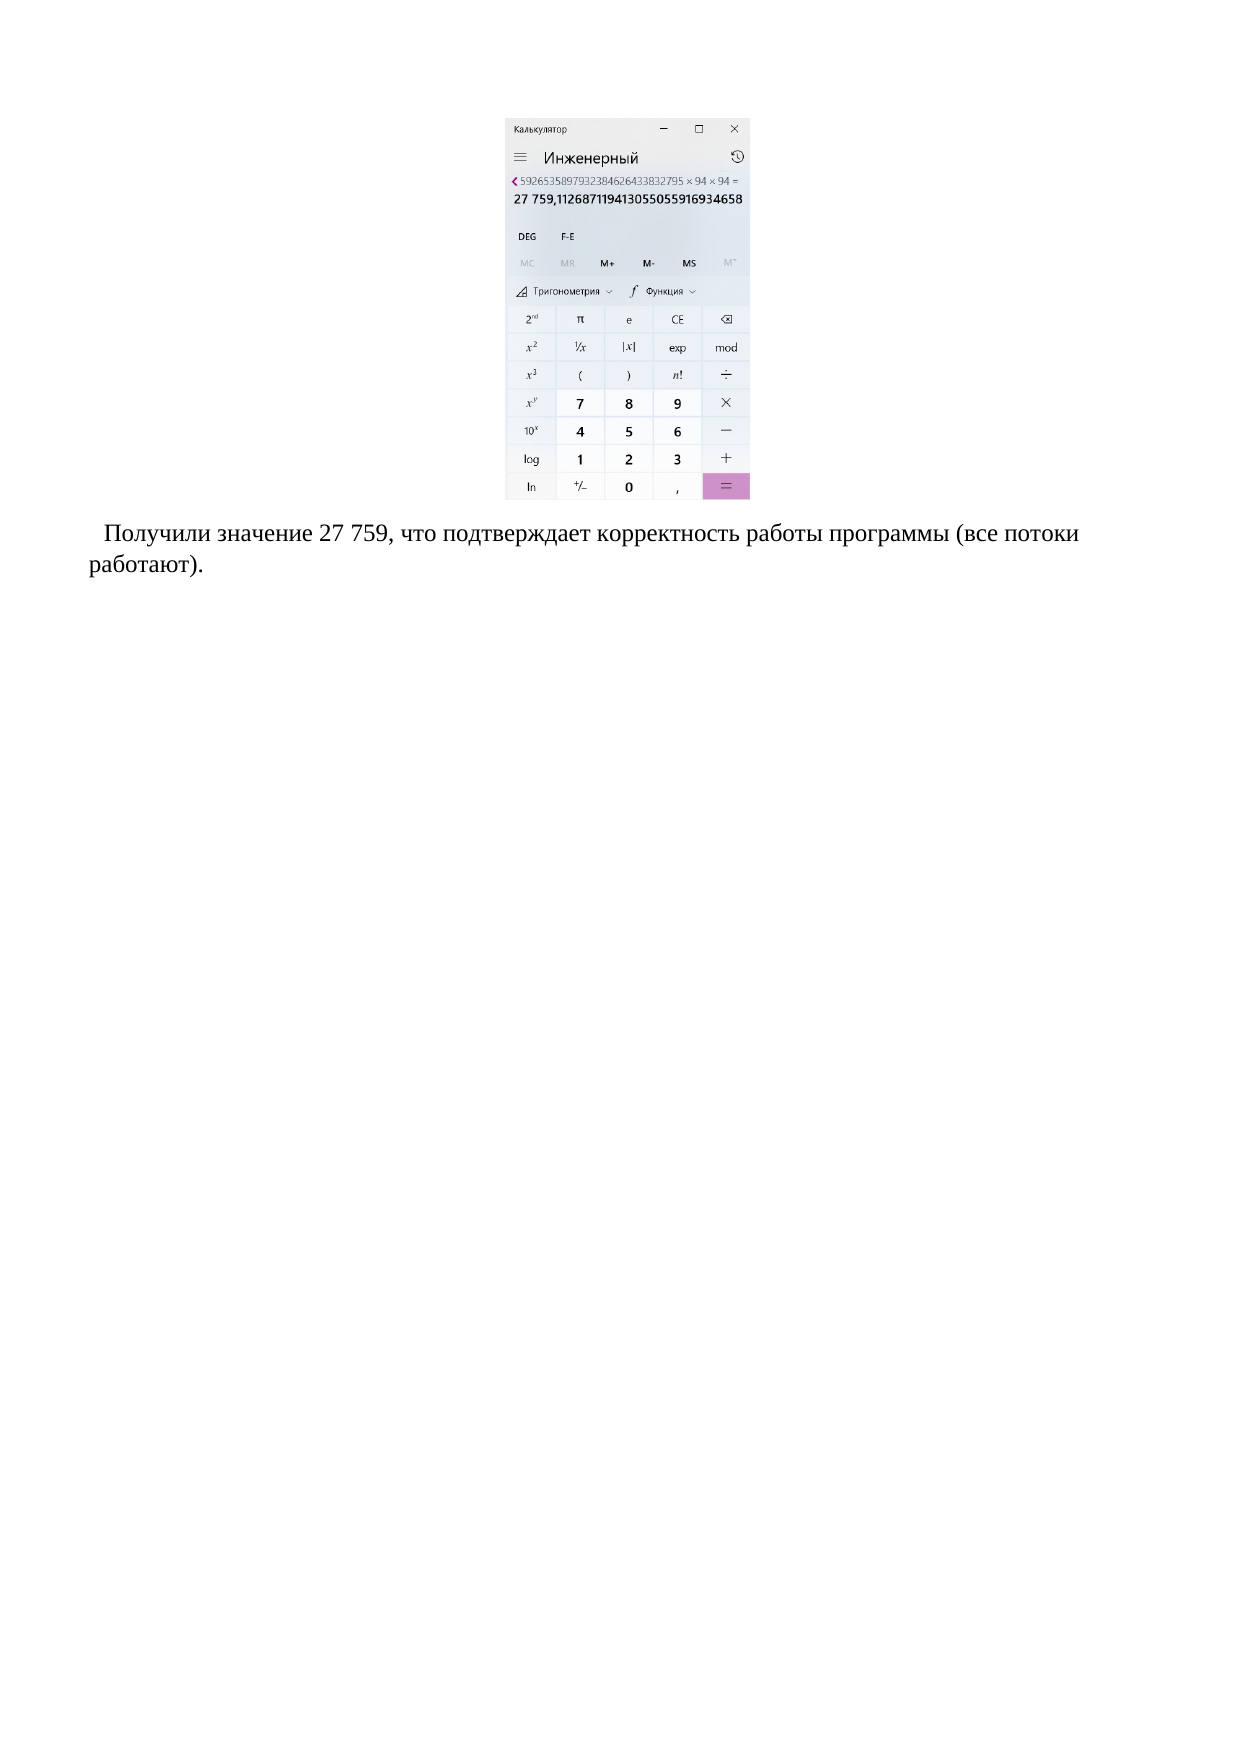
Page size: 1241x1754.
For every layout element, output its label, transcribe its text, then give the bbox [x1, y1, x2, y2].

picture [505, 118, 750, 500]
text Получили значение 27 759, что подтверждает корректность работы программы (все потоки работают). [89, 518, 1152, 578]
